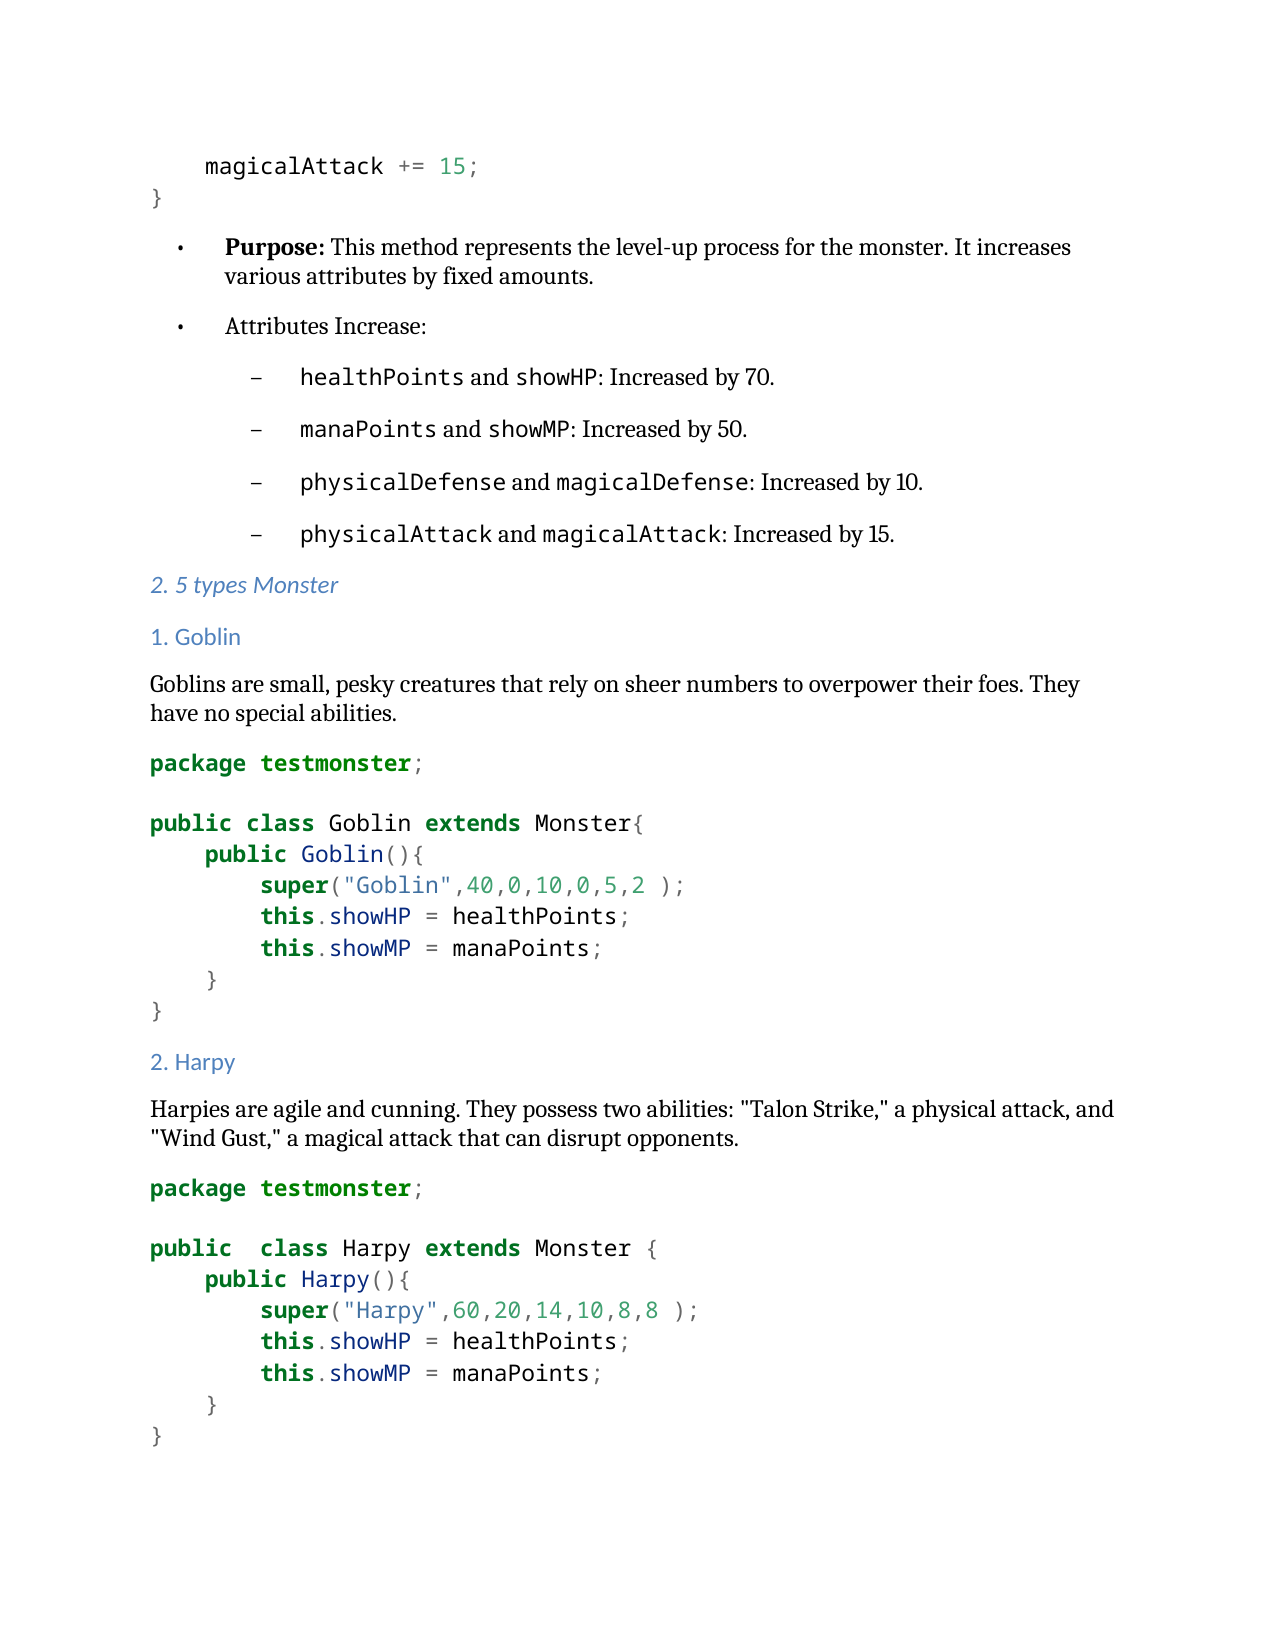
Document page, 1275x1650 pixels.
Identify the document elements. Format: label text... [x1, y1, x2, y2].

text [150, 150, 1125, 212]
text package testmonster; public class Harpy extends Monster { public Harpy(){ super("Harpy",60,20,14,10,8,8 ); this.showHP = healthPoints; this.showMP = manaPoints; } } [150, 1172, 1125, 1450]
text package testmonster; public class Goblin extends Monster{ public Goblin(){ super("Goblin",40,0,10,0,5,2 ); this.showHP = healthPoints; this.showMP = manaPoints; } } [150, 746, 1125, 1025]
text Harpies are agile and cunning. They possess two abilities: "Talon Strike," a physical attack, and "Wind Gust," a magical attack that can disrupt opponents. [150, 1095, 1125, 1153]
subtitle 2. Harpy [150, 1046, 1125, 1077]
list Purpose: This method represents the level-up process for the monster. It increases various attributes by fixed amounts. [175, 233, 1125, 291]
subtitle 2. 5 types Monster [150, 569, 1125, 600]
list Attributes Increase: [175, 312, 1125, 340]
list manaPoints and showMP: Increased by 50. [250, 413, 1125, 444]
text Goblins are small, pesky creatures that rely on sheer numbers to overpower their foes. They have no special abilities. [150, 670, 1125, 728]
list healthPoints and showHP: Increased by 70. [250, 361, 1125, 392]
subtitle 1. Goblin [150, 621, 1125, 651]
list physicalDefense and magicalDefense: Increased by 10. [250, 465, 1125, 497]
list physicalAttack and magicalAttack: Increased by 15. [250, 517, 1125, 549]
